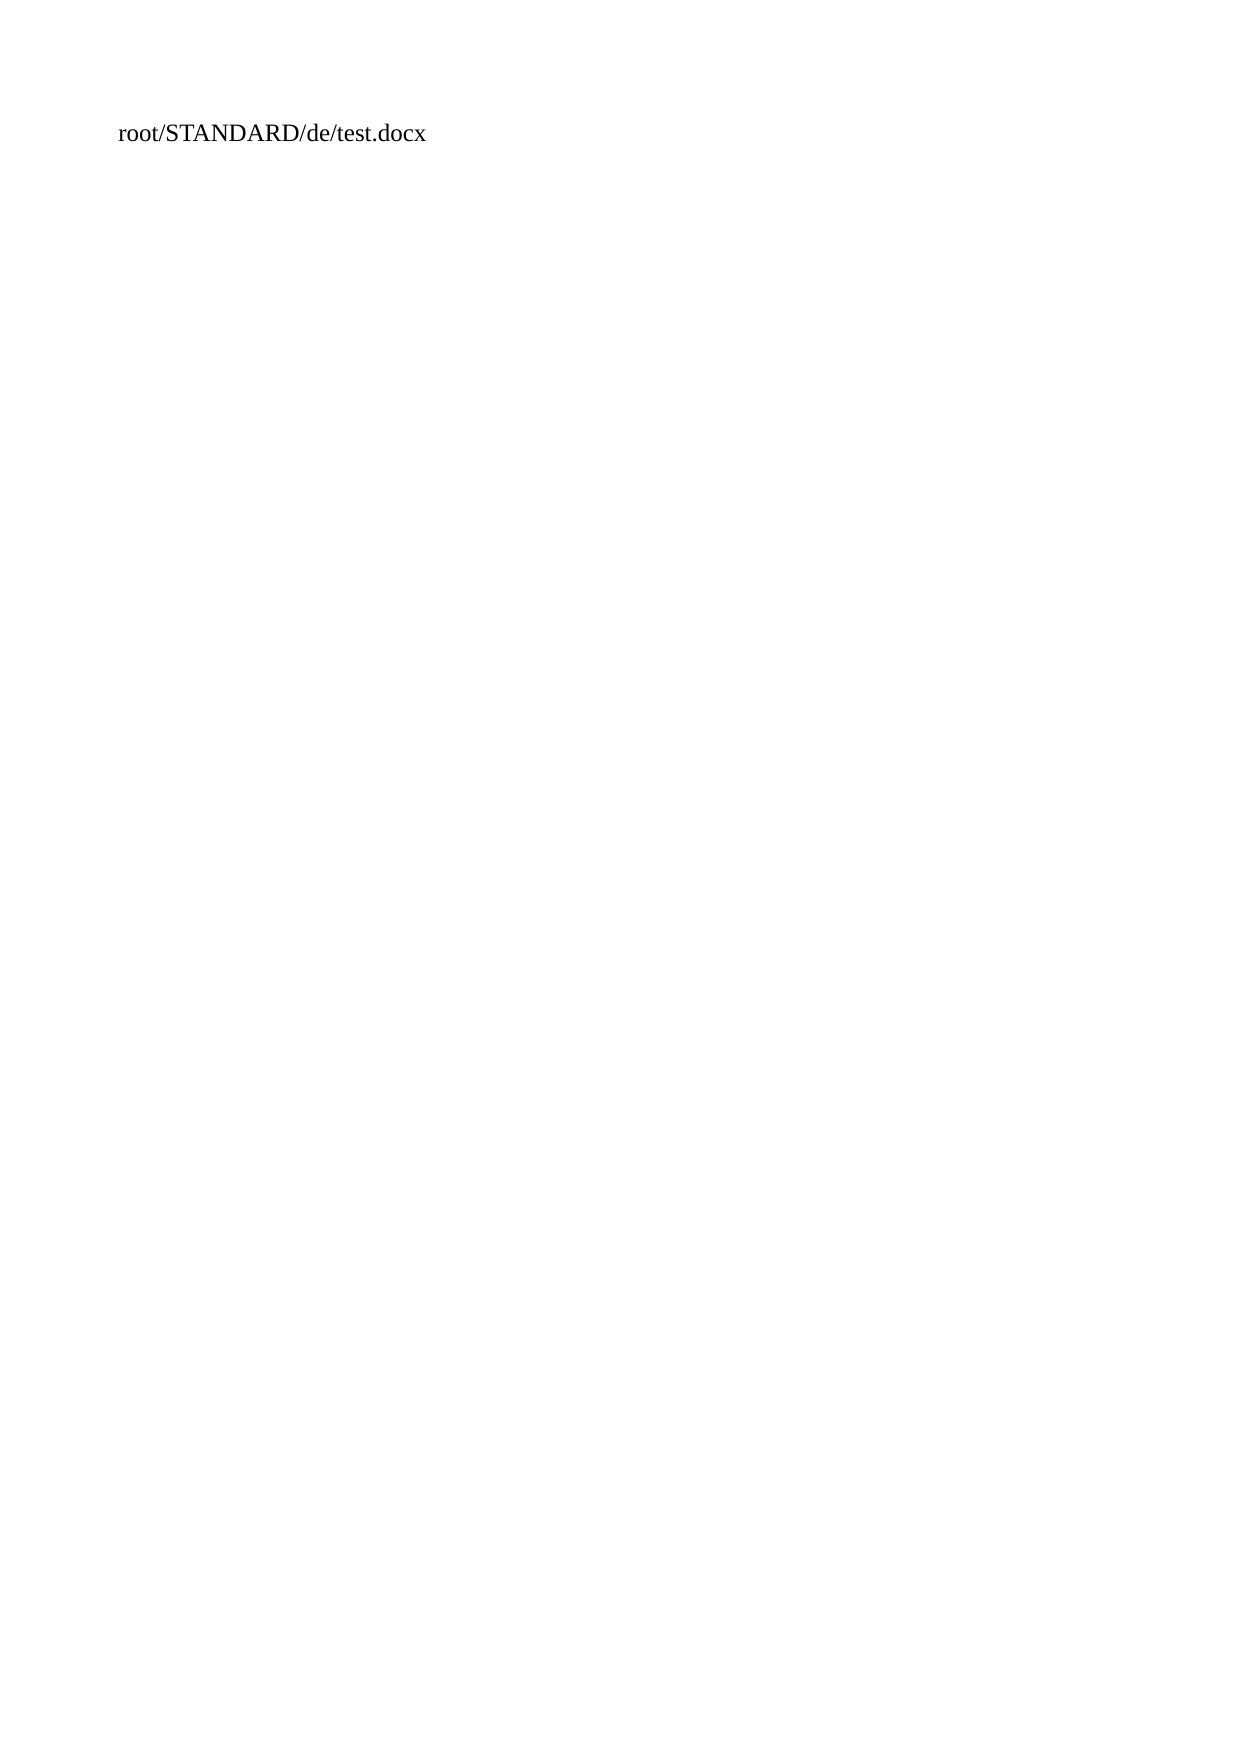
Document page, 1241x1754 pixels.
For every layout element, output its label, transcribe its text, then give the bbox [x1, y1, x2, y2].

text root/STANDARD/de/test.docx [118, 118, 1122, 147]
